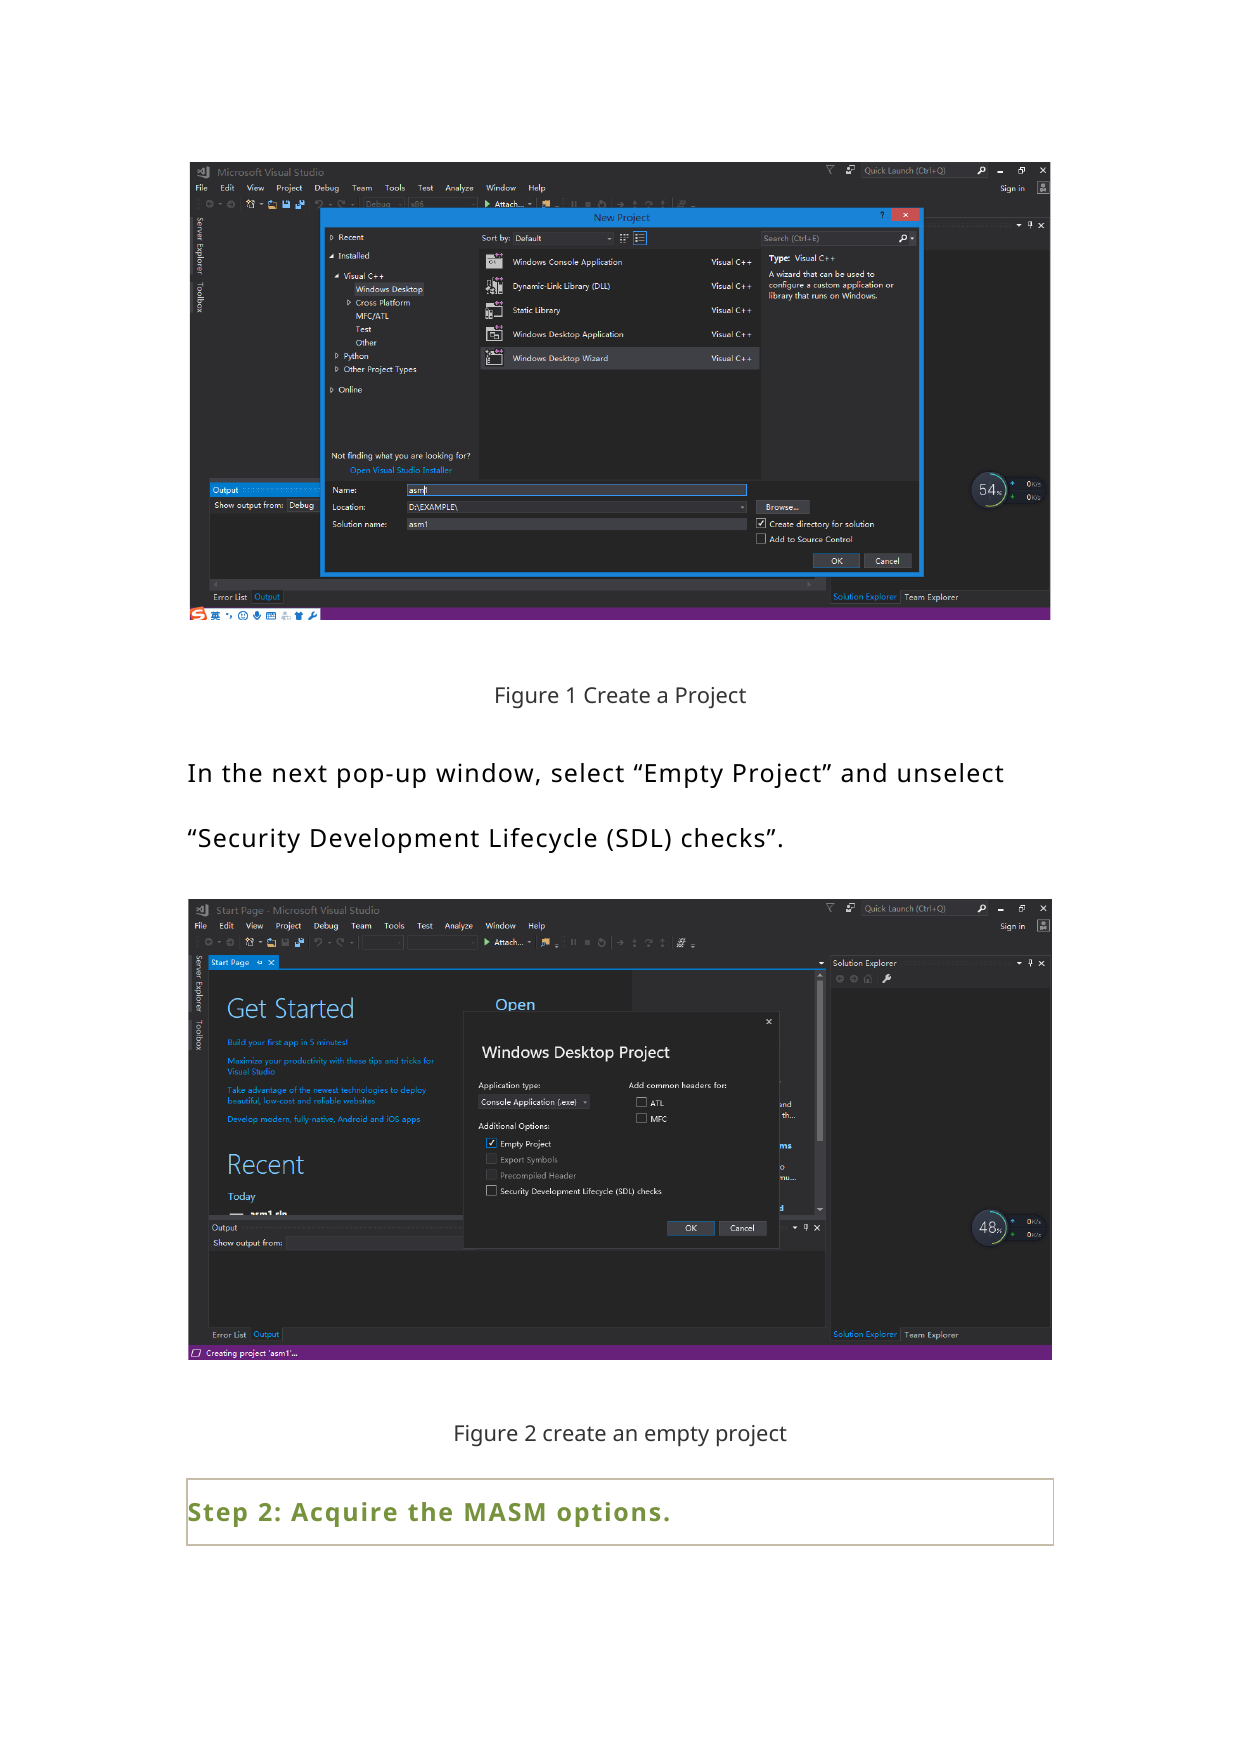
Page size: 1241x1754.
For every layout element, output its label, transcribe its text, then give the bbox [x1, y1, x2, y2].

text Step 2: Acquire the MASM options. [188, 1480, 1053, 1544]
text Figure 2 create an empty project [187, 1416, 1053, 1449]
picture [188, 899, 1052, 1360]
text In the next pop-up window, select “Empty Project” and unselect “Security Development Lifecycle (SDL) checks”. [187, 740, 1053, 870]
text Figure 1 Create a Project [187, 679, 1053, 711]
picture [189, 162, 1051, 620]
